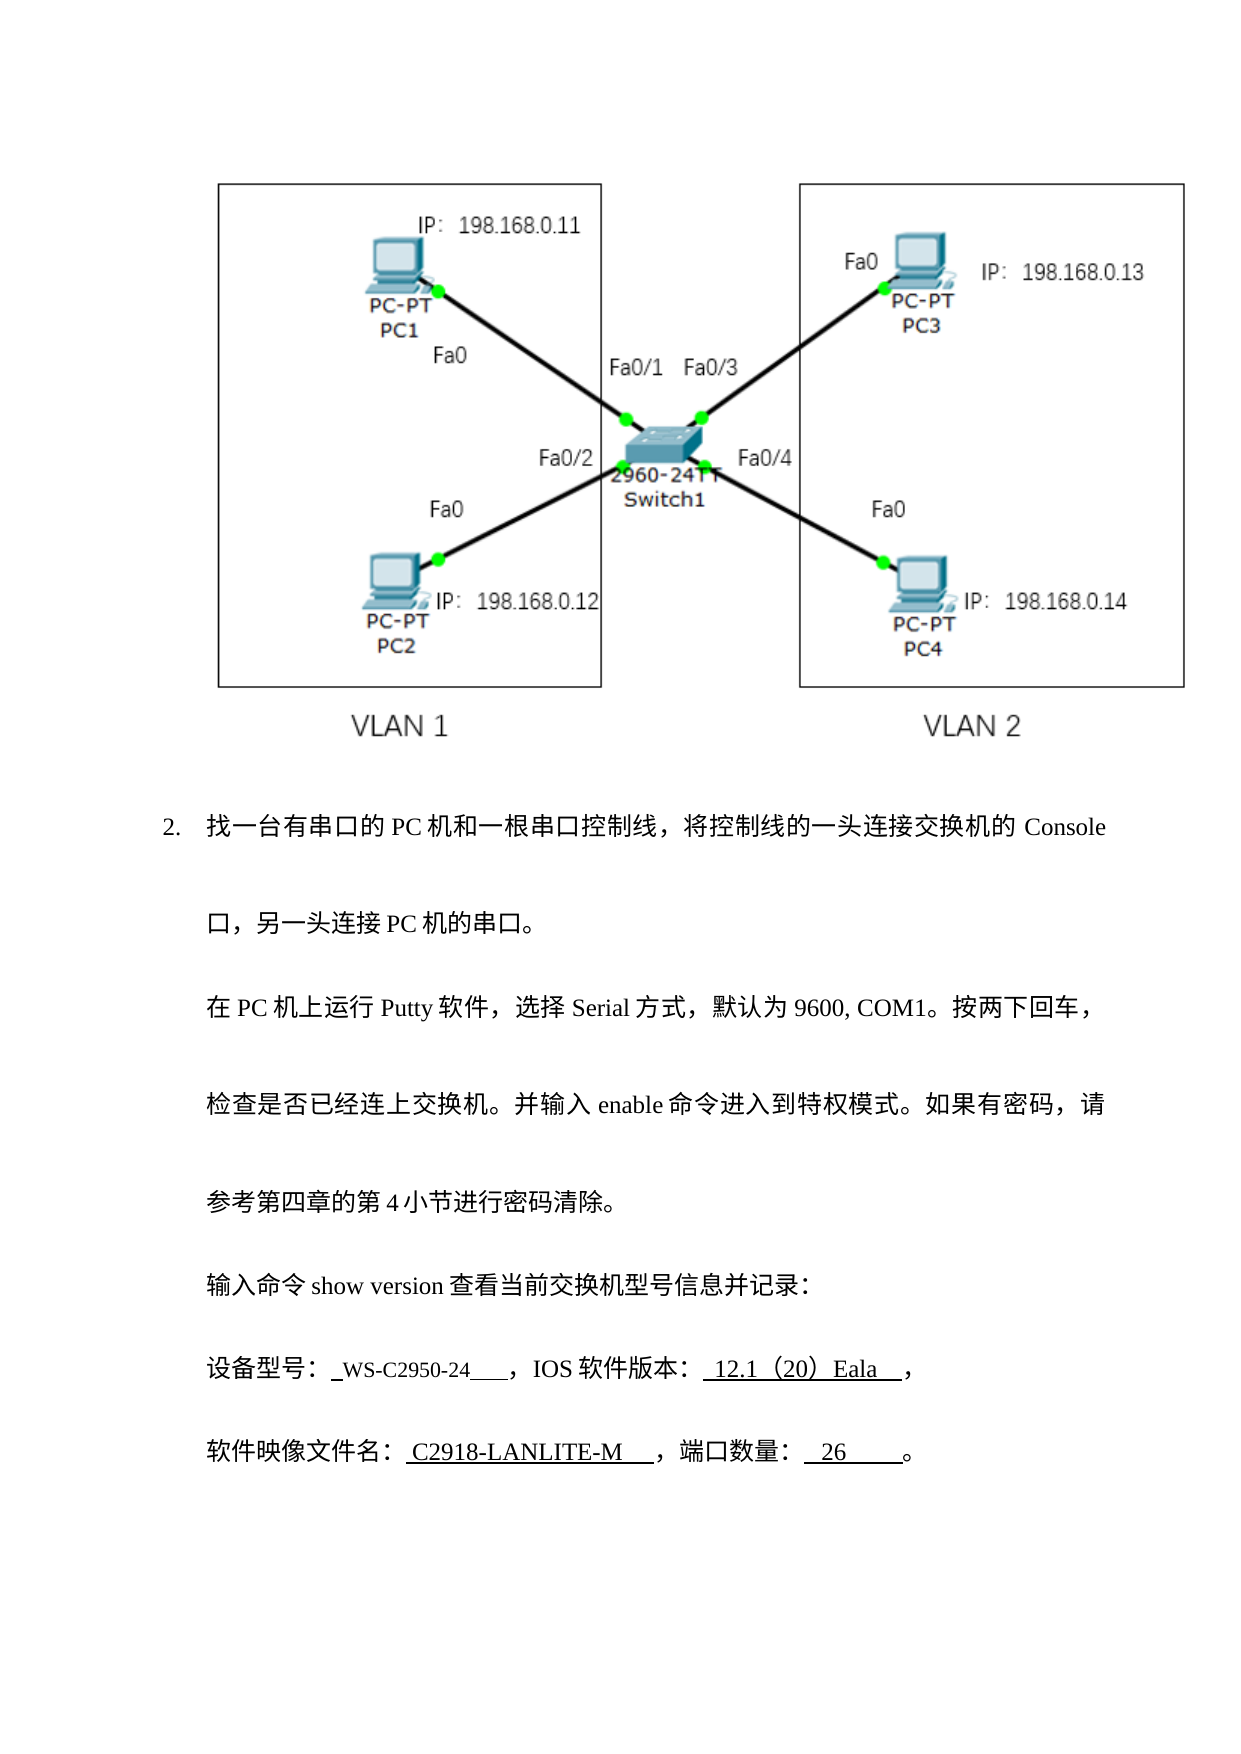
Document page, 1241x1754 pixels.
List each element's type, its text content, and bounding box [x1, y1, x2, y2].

picture [200, 162, 1194, 759]
text 设备型号： WS-C2950-24 ，IOS软件版本： 12.1（20）Eala ， [206, 1334, 1106, 1399]
text 输入命令show version查看当前交换机型号信息并记录： [206, 1251, 1106, 1316]
text 在PC机上运行Putty软件，选择Serial方式，默认为9600, COM1。按两下回车，检查是否已经连上交换机。并输入enable命令进入到特权模式。如果有密码，请参考第四章的第4小节进行密码清除。 [206, 973, 1106, 1233]
text 软件映像文件名： C2918-LANLITE-M ，端口数量： 26 。 [206, 1417, 1106, 1482]
list 找一台有串口的PC机和一根串口控制线，将控制线的一头连接交换机的Console口，另一头连接PC机的串口。 [162, 792, 1106, 954]
